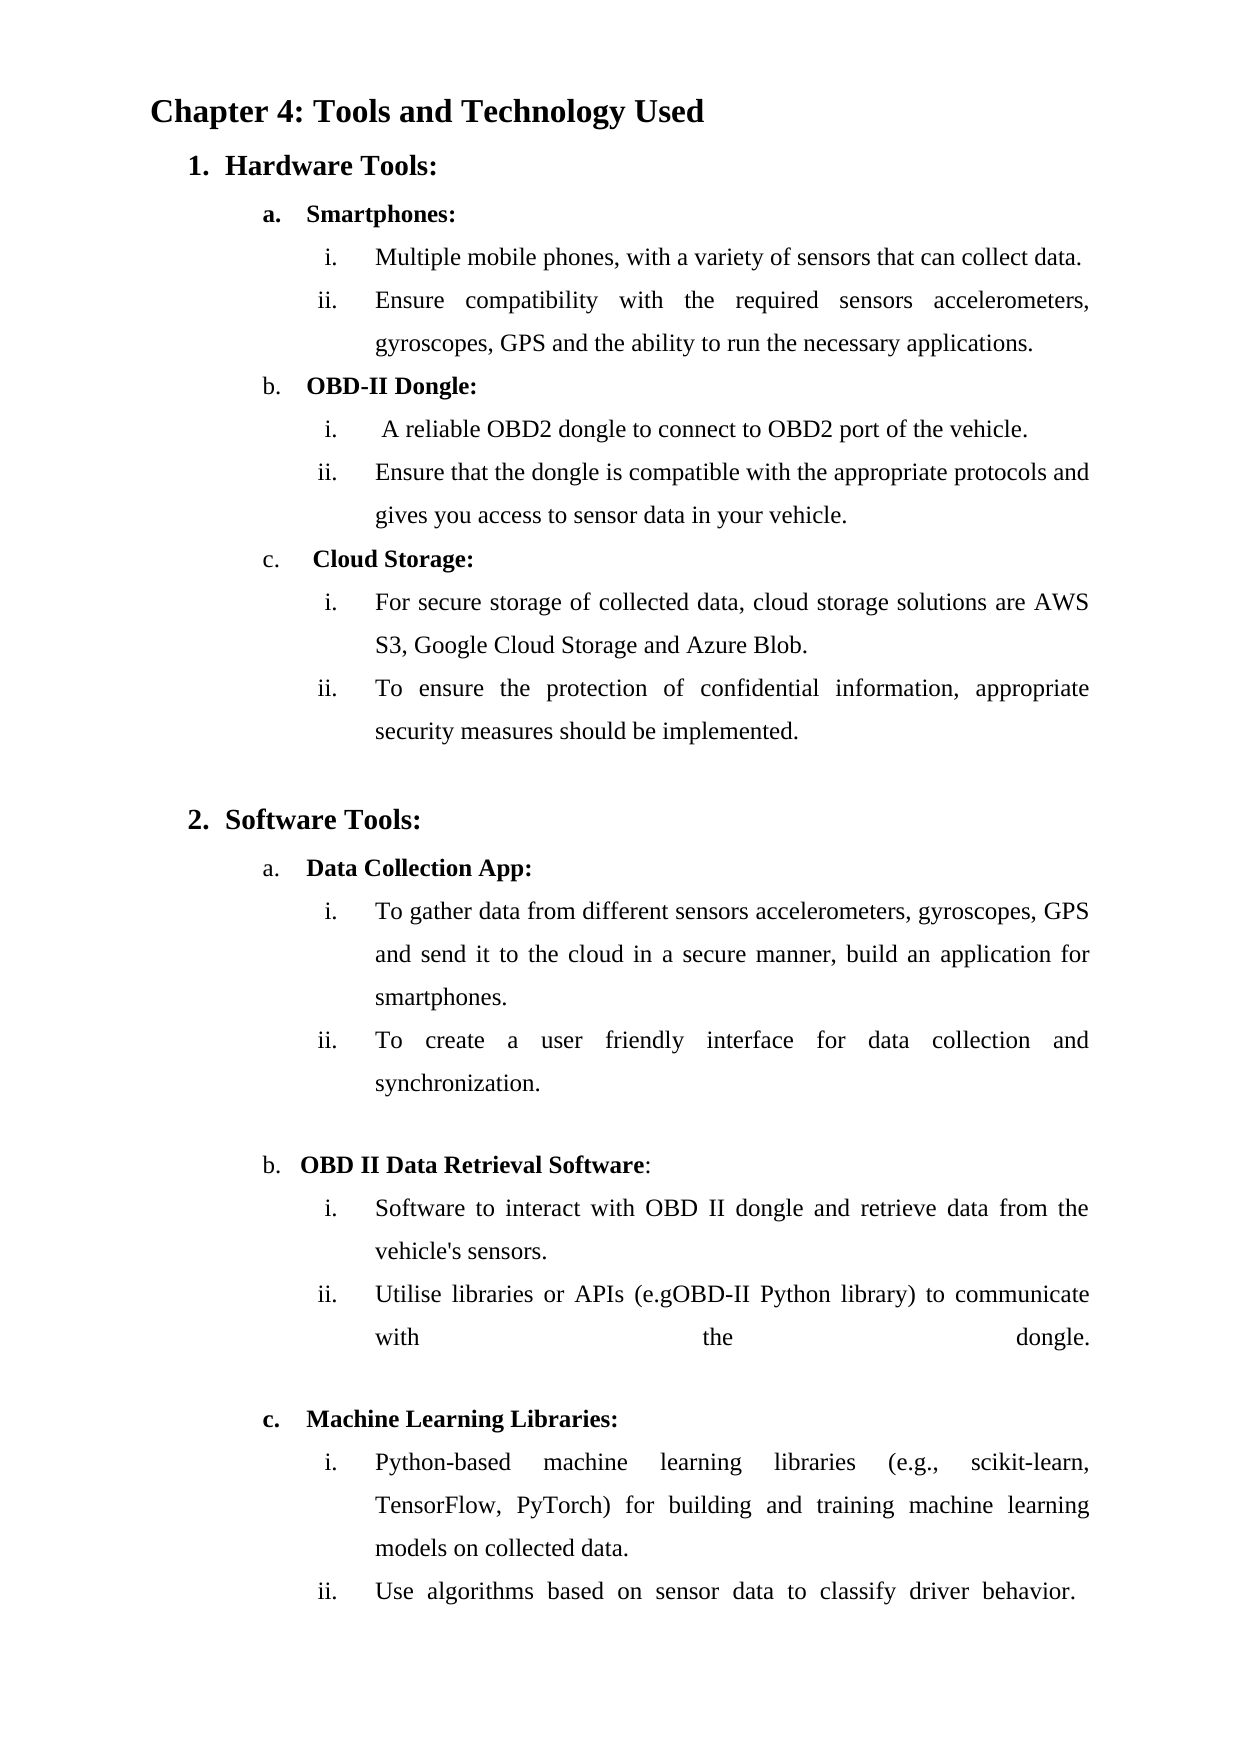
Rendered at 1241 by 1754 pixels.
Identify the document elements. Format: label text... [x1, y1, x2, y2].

list Ensure compatibility with the required sensors accelerometers, gyroscopes, GPS and the ability to run the necessary applications. [337, 285, 1090, 357]
list To ensure the protection of confidential information, appropriate security measures should be implemented. [337, 673, 1090, 745]
list Machine Learning Libraries: [262, 1404, 1090, 1432]
list Software to interact with OBD II dongle and retrieve data from the vehicle's sensors. [337, 1193, 1090, 1265]
list OBD-II Dongle: [262, 371, 1090, 400]
list Software Tools: [187, 802, 1090, 836]
list To create a user friendly interface for data collection and synchronization. [337, 1025, 1090, 1137]
list Multiple mobile phones, with a variety of sensors that can collect data. [337, 242, 1090, 271]
list OBD II Data Retrieval Software: [262, 1150, 1090, 1178]
list Smartphones: [262, 199, 1090, 227]
list A reliable OBD2 dongle to connect to OBD2 port of the vehicle. [337, 414, 1090, 443]
list Data Collection App: [262, 853, 1090, 882]
list Use algorithms based on sensor data to classify driver behavior. [337, 1576, 1090, 1644]
list Python-based machine learning libraries (e.g., scikit-learn, TensorFlow, PyTorch) for building and training machine learning models on collected data. [337, 1447, 1090, 1562]
text Chapter 4: Tools and Technology Used [150, 91, 1090, 129]
list Cloud Storage: [262, 544, 1090, 572]
list For secure storage of collected data, cloud storage solutions are AWS S3, Google Cloud Storage and Azure Blob. [337, 587, 1090, 659]
list Utilise libraries or APIs (e.gOBD-II Python library) to communicate with the dongle. [337, 1279, 1090, 1391]
list To gather data from different sensors accelerometers, gyroscopes, GPS and send it to the cloud in a secure manner, build an application for smartphones. [337, 896, 1090, 1011]
list Hardware Tools: [187, 148, 1090, 182]
list Ensure that the dongle is compatible with the appropriate protocols and gives you access to sensor data in your vehicle. [337, 457, 1090, 529]
